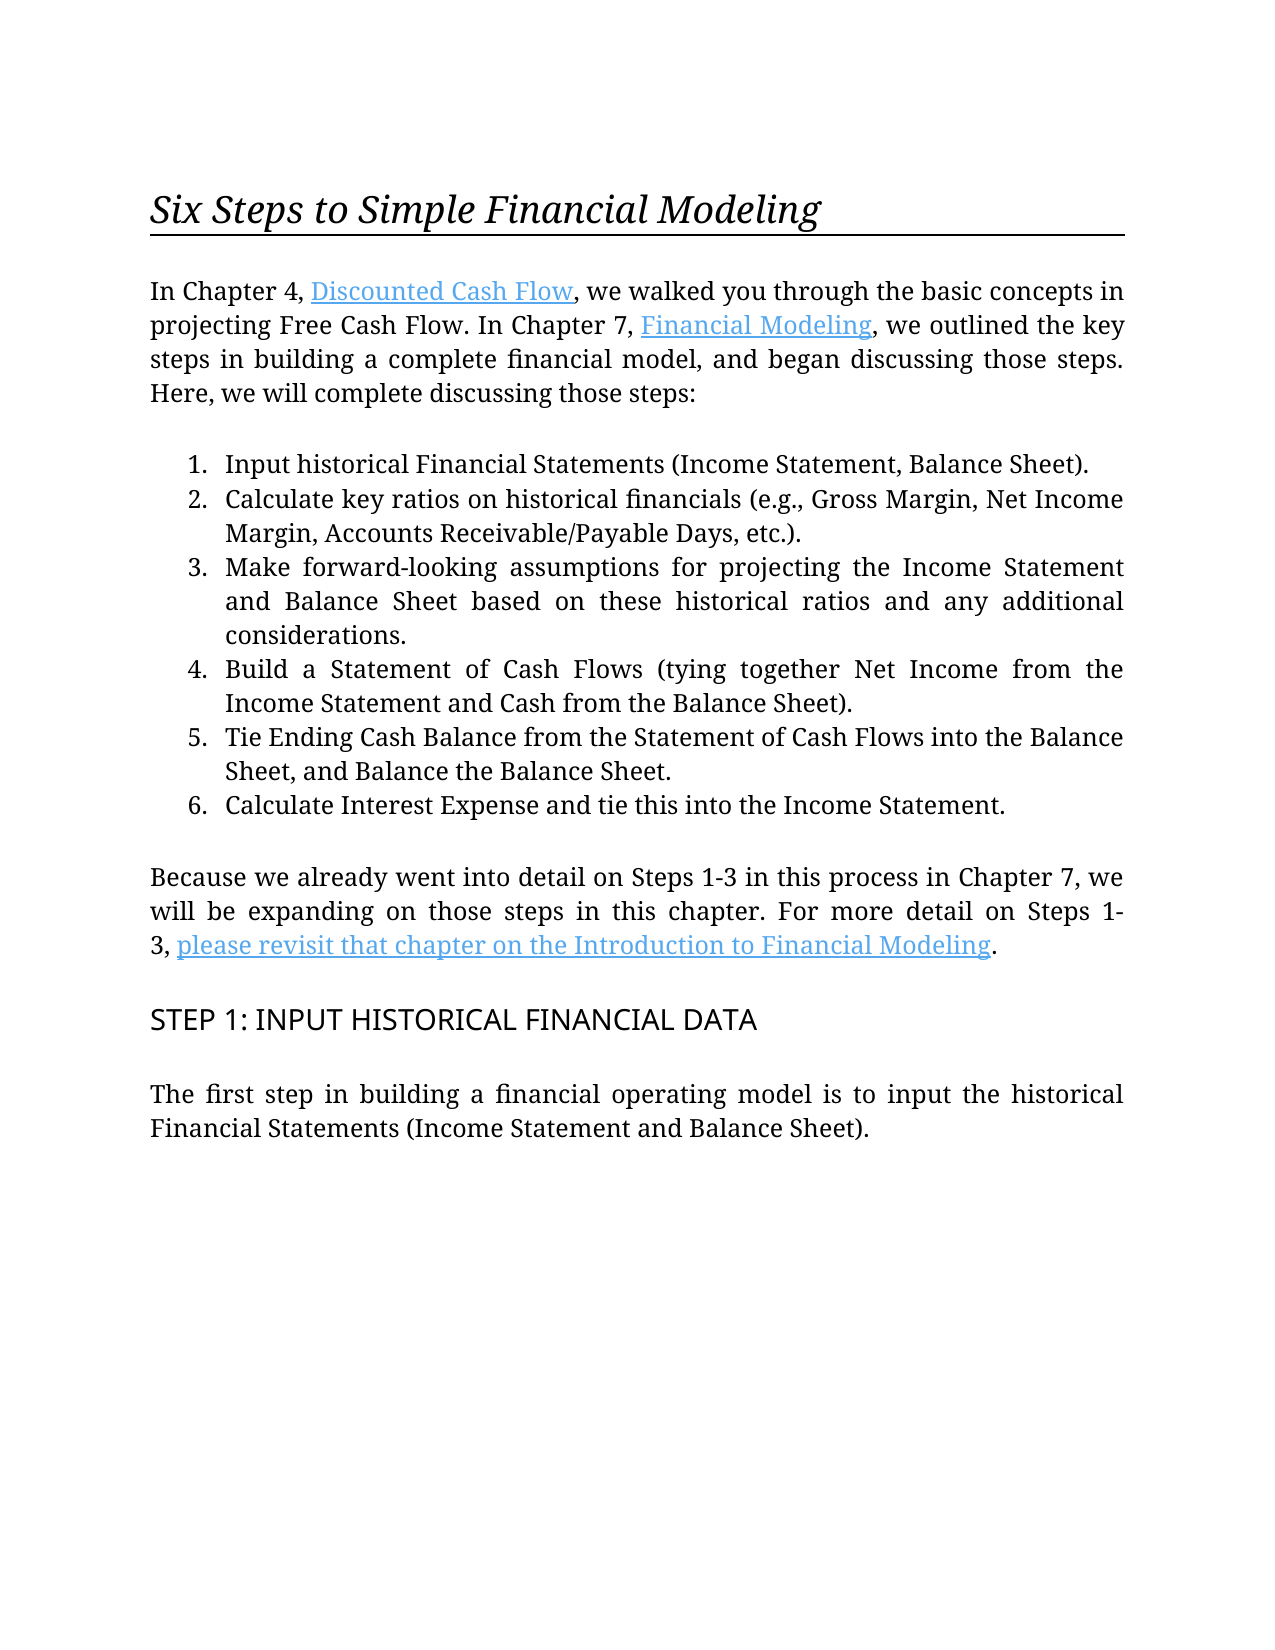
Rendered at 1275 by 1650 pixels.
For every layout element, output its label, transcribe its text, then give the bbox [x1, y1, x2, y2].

text STEP 1: INPUT HISTORICAL FINANCIAL DATA [150, 999, 1125, 1039]
text Because we already went into detail on Steps 1-3 in this process in Chapter 7, we will be expanding on those steps in this chapter. For more detail on Steps 1-3, please revisit that chapter on the Introduction to Financial Modeling. [150, 859, 1125, 962]
list Calculate key ratios on historical financials (e.g., Gross Margin, Net Income Margin, Accounts Receivable/Payable Days, etc.). [187, 481, 1125, 549]
text Six Steps to Simple Financial Modeling [150, 183, 1125, 234]
text The first step in building a financial operating model is to input the historical Financial Statements (Income Statement and Balance Sheet). [150, 1076, 1125, 1144]
list Calculate Interest Expense and tie this into the Income Statement. [187, 788, 1125, 822]
list Make forward-looking assumptions for projecting the Income Statement and Balance Sheet based on these historical ratios and any additional considerations. [187, 549, 1125, 652]
list Input historical Financial Statements (Income Statement, Balance Sheet). [187, 447, 1125, 481]
text In Chapter 4, Discounted Cash Flow, we walked you through the basic concepts in projecting Free Cash Flow. In Chapter 7, Financial Modeling, we outlined the key steps in building a complete financial model, and began discussing those steps. Here, we will complete discussing those steps: [150, 273, 1125, 410]
list Tie Ending Cash Balance from the Statement of Cash Flows into the Balance Sheet, and Balance the Balance Sheet. [187, 720, 1125, 788]
list Build a Statement of Cash Flows (tying together Net Income from the Income Statement and Cash from the Balance Sheet). [187, 652, 1125, 720]
